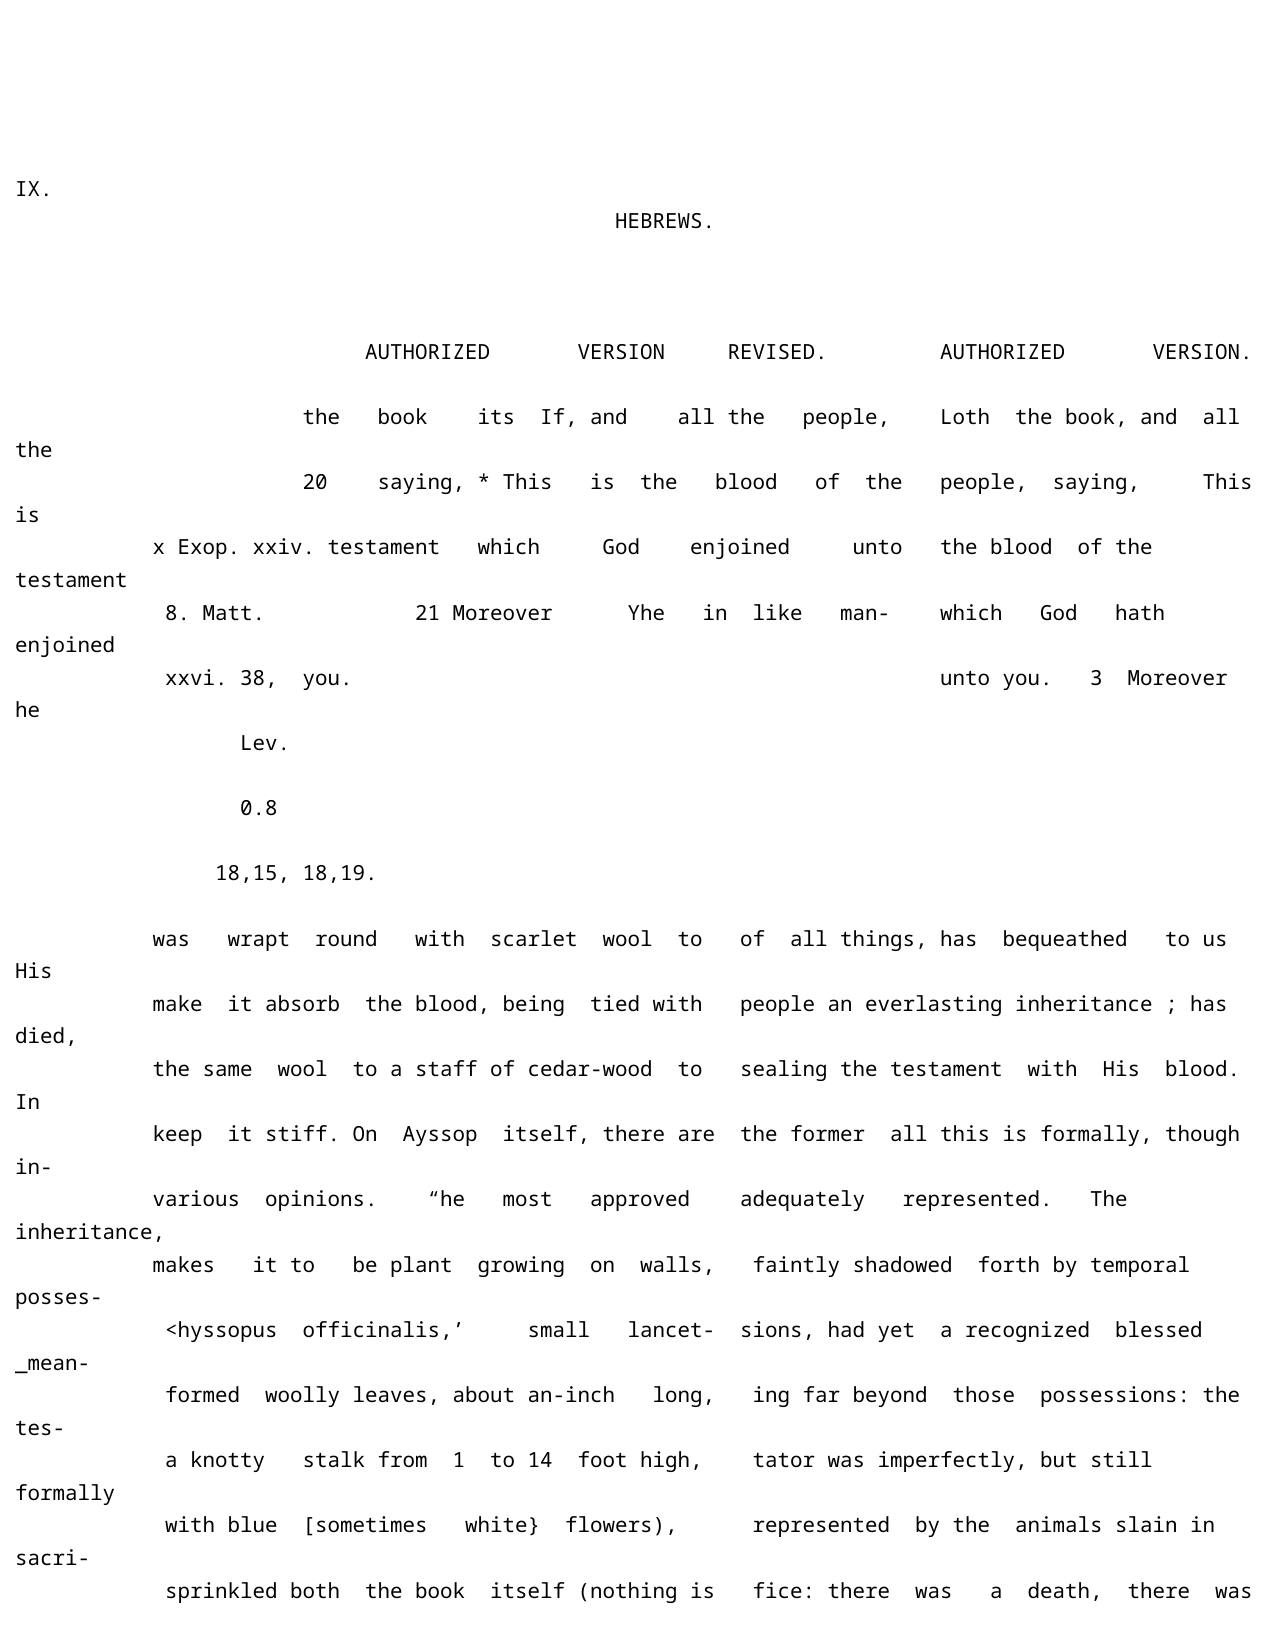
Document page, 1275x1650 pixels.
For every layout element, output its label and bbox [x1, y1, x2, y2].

text [15, 15, 1260, 1604]
